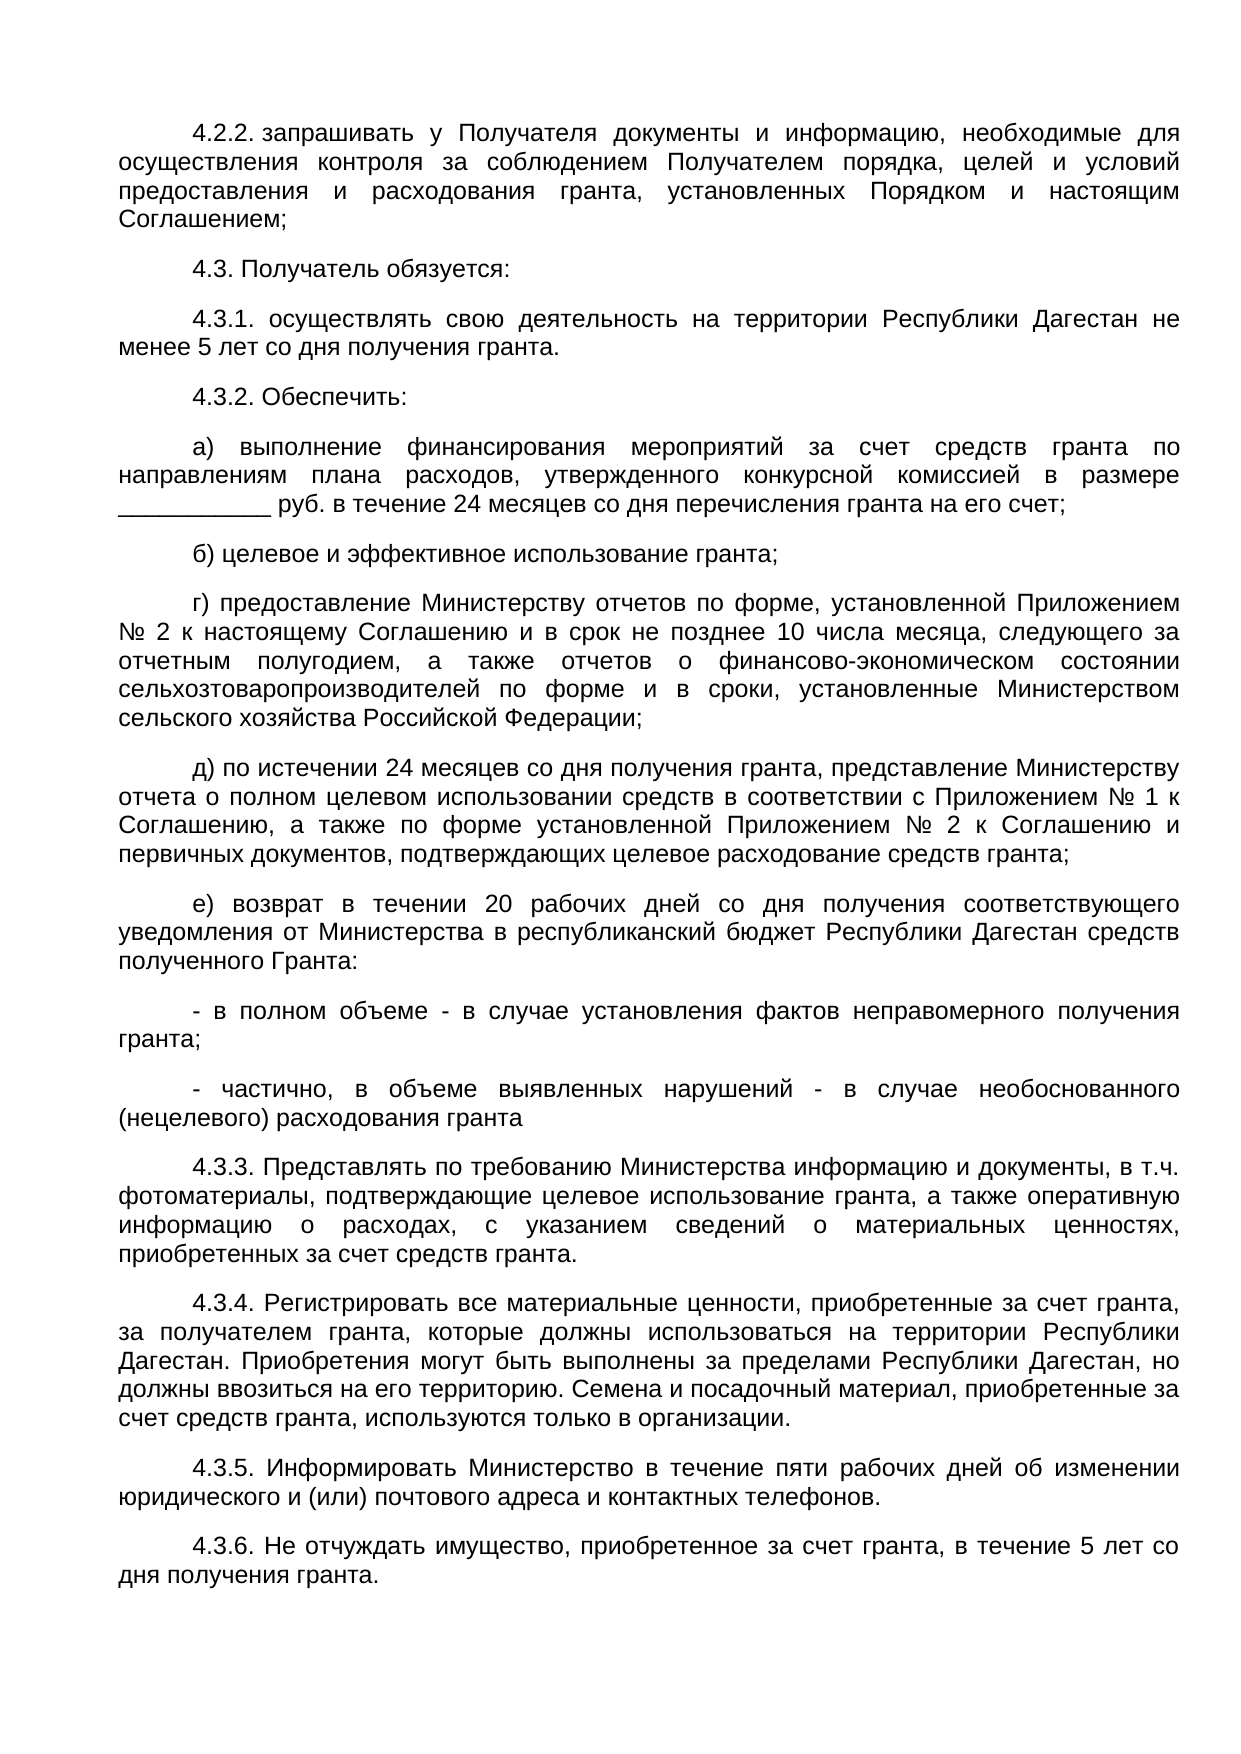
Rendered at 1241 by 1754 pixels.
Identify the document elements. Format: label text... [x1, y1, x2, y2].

text б) целевое и эффективное использование гранта; [118, 538, 1181, 567]
text д) по истечении 24 месяцев со дня получения гранта, представление Министерству отчета о полном целевом использовании средств в соответствии с Приложением № 1 к Соглашению, а также по форме установленной Приложением № 2 к Соглашению и первичных документов, подтверждающих целевое расходование средств гранта; [118, 753, 1181, 868]
text 4.3.3. Представлять по требованию Министерства информацию и документы, в т.ч. фотоматериалы, подтверждающие целевое использование гранта, а также оперативную информацию о расходах, с указанием сведений о материальных ценностях, приобретенных за счет средств гранта. [118, 1152, 1181, 1267]
text 4.2.2. запрашивать у Получателя документы и информацию, необходимые для осуществления контроля за соблюдением Получателем порядка, целей и условий предоставления и расходования гранта, установленных Порядком и настоящим Соглашением; [118, 118, 1181, 233]
text е) возврат в течении 20 рабочих дней со дня получения соответствующего уведомления от Министерства в республиканский бюджет Республики Дагестан средств полученного Гранта: [118, 888, 1181, 975]
text 4.3.4. Регистрировать все материальные ценности, приобретенные за счет гранта, за получателем гранта, которые должны использоваться на территории Республики Дагестан. Приобретения могут быть выполнены за пределами Республики Дагестан, но должны ввозиться на его территорию. Семена и посадочный материал, приобретенные за счет средств гранта, используются только в организации. [118, 1288, 1181, 1432]
text 4.3. Получатель обязуется: [118, 254, 1181, 283]
text г) предоставление Министерству отчетов по форме, установленной Приложением № 2 к настоящему Соглашению и в срок не позднее 10 числа месяца, следующего за отчетным полугодием, а также отчетов о финансово-экономическом состоянии сельхозтоваропроизводителей по форме и в сроки, установленные Министерством сельского хозяйства Российской Федерации; [118, 588, 1181, 732]
text 4.3.5. Информировать Министерство в течение пяти рабочих дней об изменении юридического и (или) почтового адреса и контактных телефонов. [118, 1453, 1181, 1510]
text 4.3.1. осуществлять свою деятельность на территории Республики Дагестан не менее 5 лет со дня получения гранта. [118, 303, 1181, 361]
text 4.3.2. Обеспечить: [118, 382, 1181, 411]
text - частично, в объеме выявленных нарушений - в случае необоснованного (нецелевого) расходования гранта [118, 1074, 1181, 1131]
text а) выполнение финансирования мероприятий за счет средств гранта по направлениям плана расходов, утвержденного конкурсной комиссией в размере ___________ руб. в течение 24 месяцев со дня перечисления гранта на его счет; [118, 431, 1181, 518]
text 4.3.6. Не отчуждать имущество, приобретенное за счет гранта, в течение 5 лет со дня получения гранта. [118, 1531, 1181, 1588]
text - в полном объеме - в случае установления фактов неправомерного получения гранта; [118, 996, 1181, 1053]
